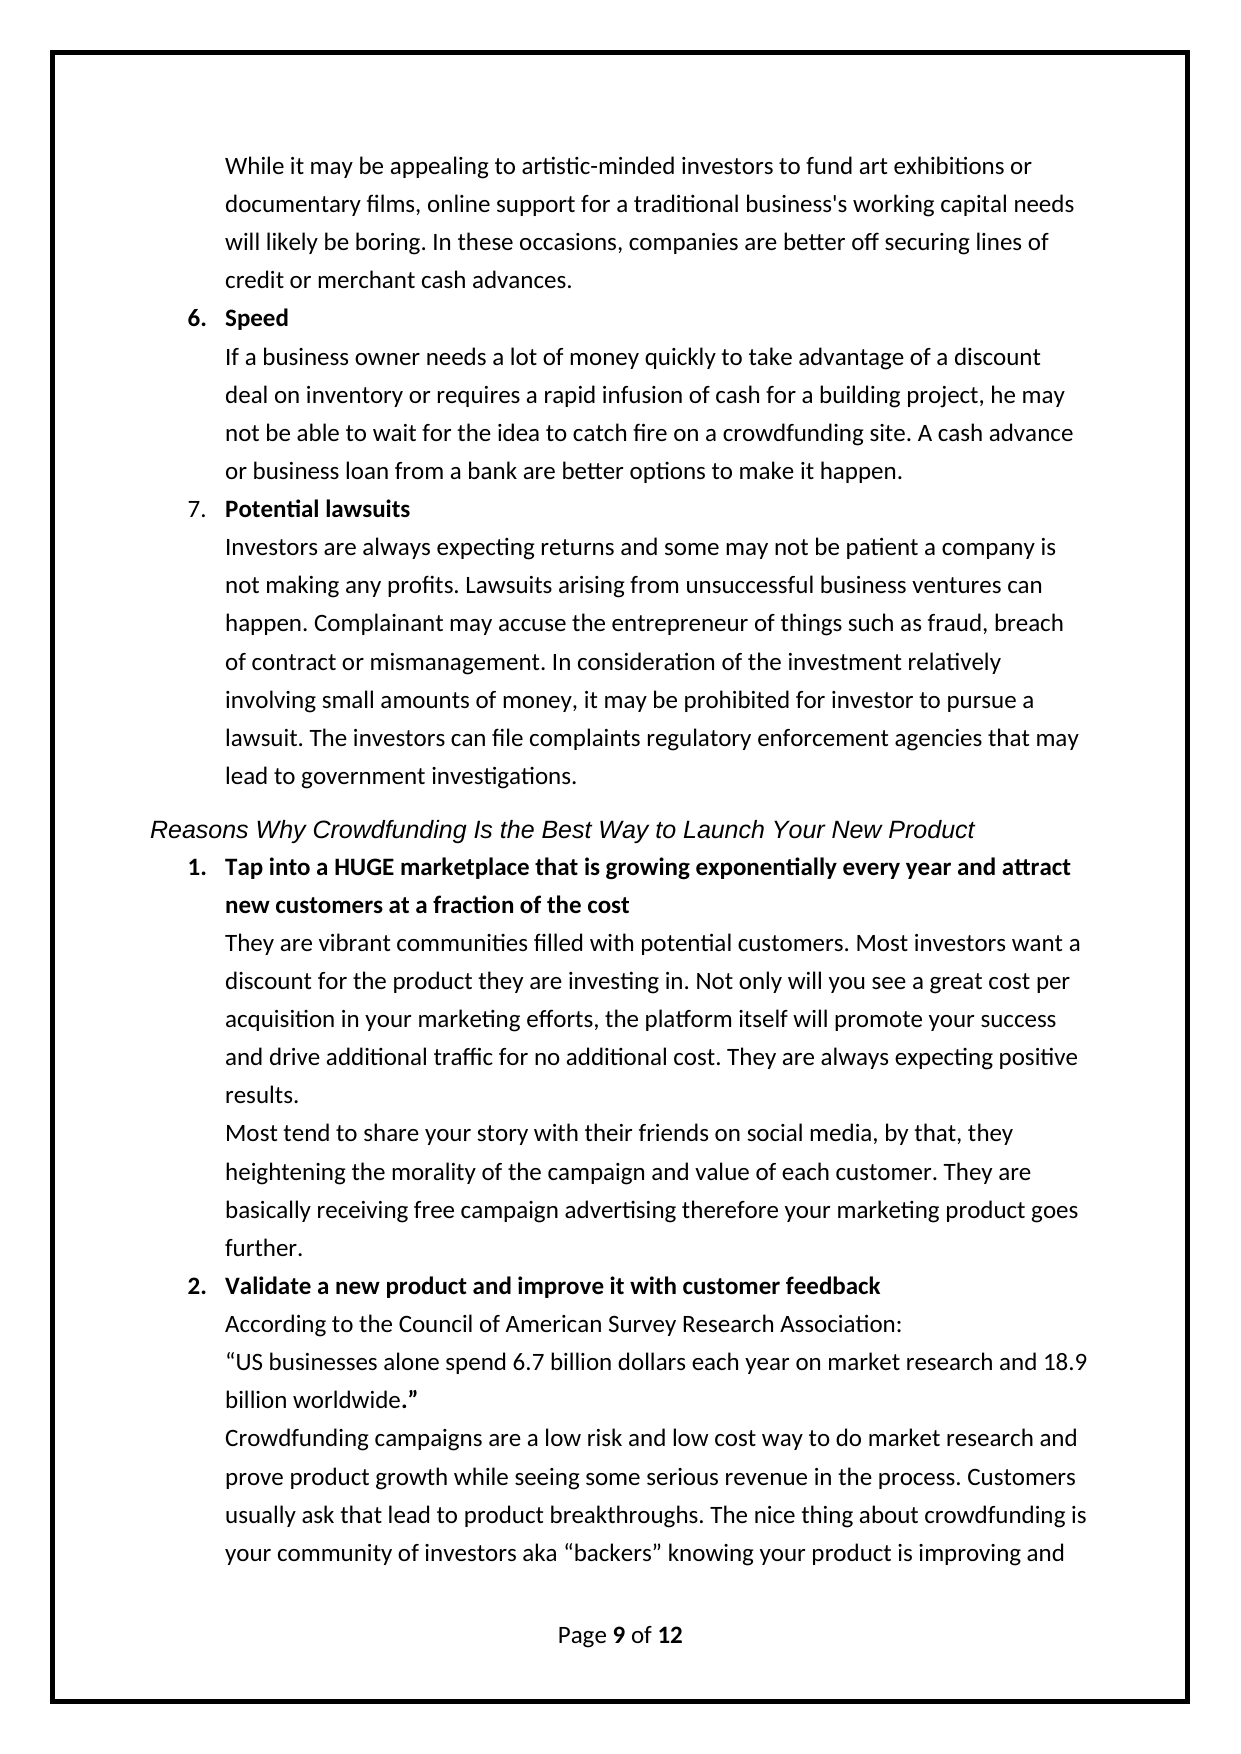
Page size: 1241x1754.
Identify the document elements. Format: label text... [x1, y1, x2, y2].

list According to the Council of American Survey Research Association: [225, 1308, 1090, 1339]
list Potential lawsuits [187, 493, 1090, 524]
list Validate a new product and improve it with customer feedback [187, 1270, 1090, 1301]
list Most tend to share your story with their friends on social media, by that, they heightening the morality of the campaign and value of each customer. They are basically receiving free campaign advertising therefore your marketing product goes further. [225, 1118, 1090, 1262]
list If a business owner needs a lot of money quickly to take advantage of a discount deal on inventory or requires a rapid infusion of cash for a building project, he may not be able to wait for the idea to catch fire on a crowdfunding site. A cash advance or business loan from a bank are better options to make it happen. [225, 341, 1090, 486]
list Tap into a HUGE marketplace that is growing exponentially every year and attract new customers at a fraction of the cost [187, 851, 1090, 919]
list Investors are always expecting returns and some may not be patient a company is not making any profits. Lawsuits arising from unsuccessful business ventures can happen. Complainant may accuse the entrepreneur of things such as fraud, breach of contract or mismanagement. In consideration of the investment relatively involving small amounts of money, it may be prohibited for investor to pursue a lawsuit. The investors can file complaints regulatory enforcement agencies that may lead to government investigations. [225, 531, 1090, 791]
list They are vibrant communities filled with potential customers. Most investors want a discount for the product they are investing in. Not only will you see a great cost per acquisition in your marketing efforts, the platform itself will promote your success and drive additional traffic for no additional cost. They are always expecting positive results. [225, 927, 1090, 1110]
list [225, 1423, 1090, 1567]
list While it may be appealing to artistic-minded investors to fund art exhibitions or documentary films, online support for a traditional business's working capital needs will likely be boring. In these occasions, companies are better off securing lines of credit or merchant cash advances. [225, 150, 1090, 295]
list “US businesses alone spend 6.7 billion dollars each year on market research and 18.9 billion worldwide.” [225, 1346, 1090, 1415]
subtitle Reasons Why Crowdfunding Is the Best Way to Launch Your New Product [150, 815, 1090, 843]
list Speed [187, 302, 1090, 333]
